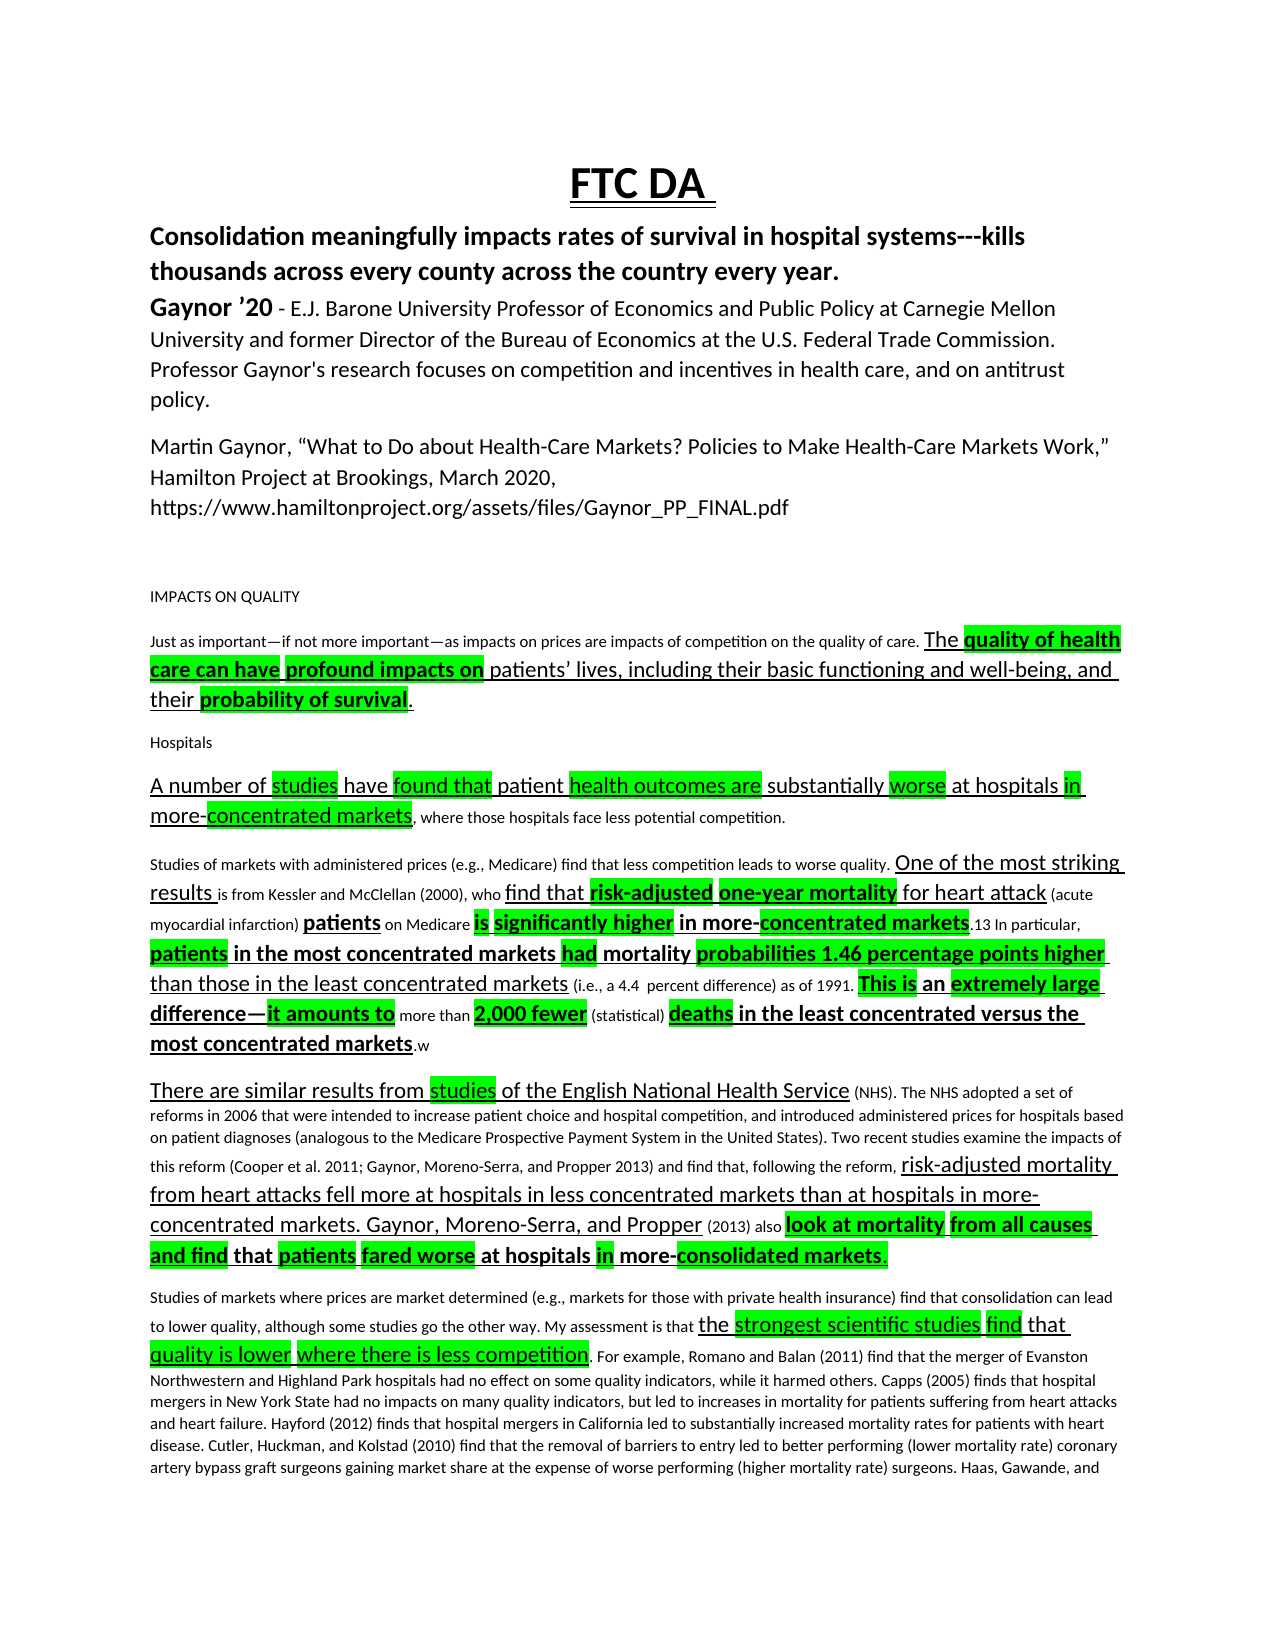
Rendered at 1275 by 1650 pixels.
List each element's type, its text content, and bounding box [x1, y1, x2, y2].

text Gaynor ’20 - E.J. Barone University Professor of Economics and Public Policy at Carnegie Mellon University and former Director of the Bureau of Economics at the U.S. Federal Trade Commission. Professor Gaynor's research focuses on competition and incentives in health care, and on antitrust policy. [150, 290, 1125, 413]
text Martin Gaynor, “What to Do about Health-Care Markets? Policies to Make Health-Care Markets Work,” Hamilton Project at Brookings, March 2020, https://www.hamiltonproject.org/assets/files/Gaynor_PP_FINAL.pdf [150, 432, 1125, 521]
text Studies of markets with administered prices (e.g., Medicare) find that less competition leads to worse quality. One of the most striking results is from Kessler and McClellan (2000), who find that risk-adjusted one-year mortality for heart attack (acute myocardial infarction) patients on Medicare is significantly higher in more-concentrated markets.13 In particular, patients in the most concentrated markets had mortality probabilities 1.46 percentage points higher than those in the least concentrated markets (i.e., a 4.4 percent difference) as of 1991. This is an extremely large difference—it amounts to more than 2,000 fewer (statistical) deaths in the least concentrated versus the most concentrated markets.w [150, 848, 1125, 1057]
text Hospitals [150, 732, 1125, 753]
subtitle Consolidation meaningfully impacts rates of survival in hospital systems---kills thousands across every county across the country every year. [150, 219, 1125, 287]
subtitle FTC DA [150, 154, 1125, 210]
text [150, 1288, 1125, 1478]
text A number of studies have found that patient health outcomes are substantially worse at hospitals in more-concentrated markets, where those hospitals face less potential competition. [150, 771, 1125, 829]
text IMPACTS ON QUALITY [150, 587, 1125, 607]
text Just as important—if not more important—as impacts on prices are impacts of competition on the quality of care. The quality of health care can have profound impacts on patients’ lives, including their basic functioning and well-being, and their probability of survival. [150, 625, 1125, 713]
text There are similar results from studies of the English National Health Service (NHS). The NHS adopted a set of reforms in 2006 that were intended to increase patient choice and hospital competition, and introduced administered prices for hospitals based on patient diagnoses (analogous to the Medicare Prospective Payment System in the United States). Two recent studies examine the impacts of this reform (Cooper et al. 2011; Gaynor, Moreno-Serra, and Propper 2013) and find that, following the reform, risk-adjusted mortality from heart attacks fell more at hospitals in less concentrated markets than at hospitals in more-concentrated markets. Gaynor, Moreno-Serra, and Propper (2013) also look at mortality from all causes and find that patients fared worse at hospitals in more-consolidated markets. [150, 1076, 1125, 1269]
